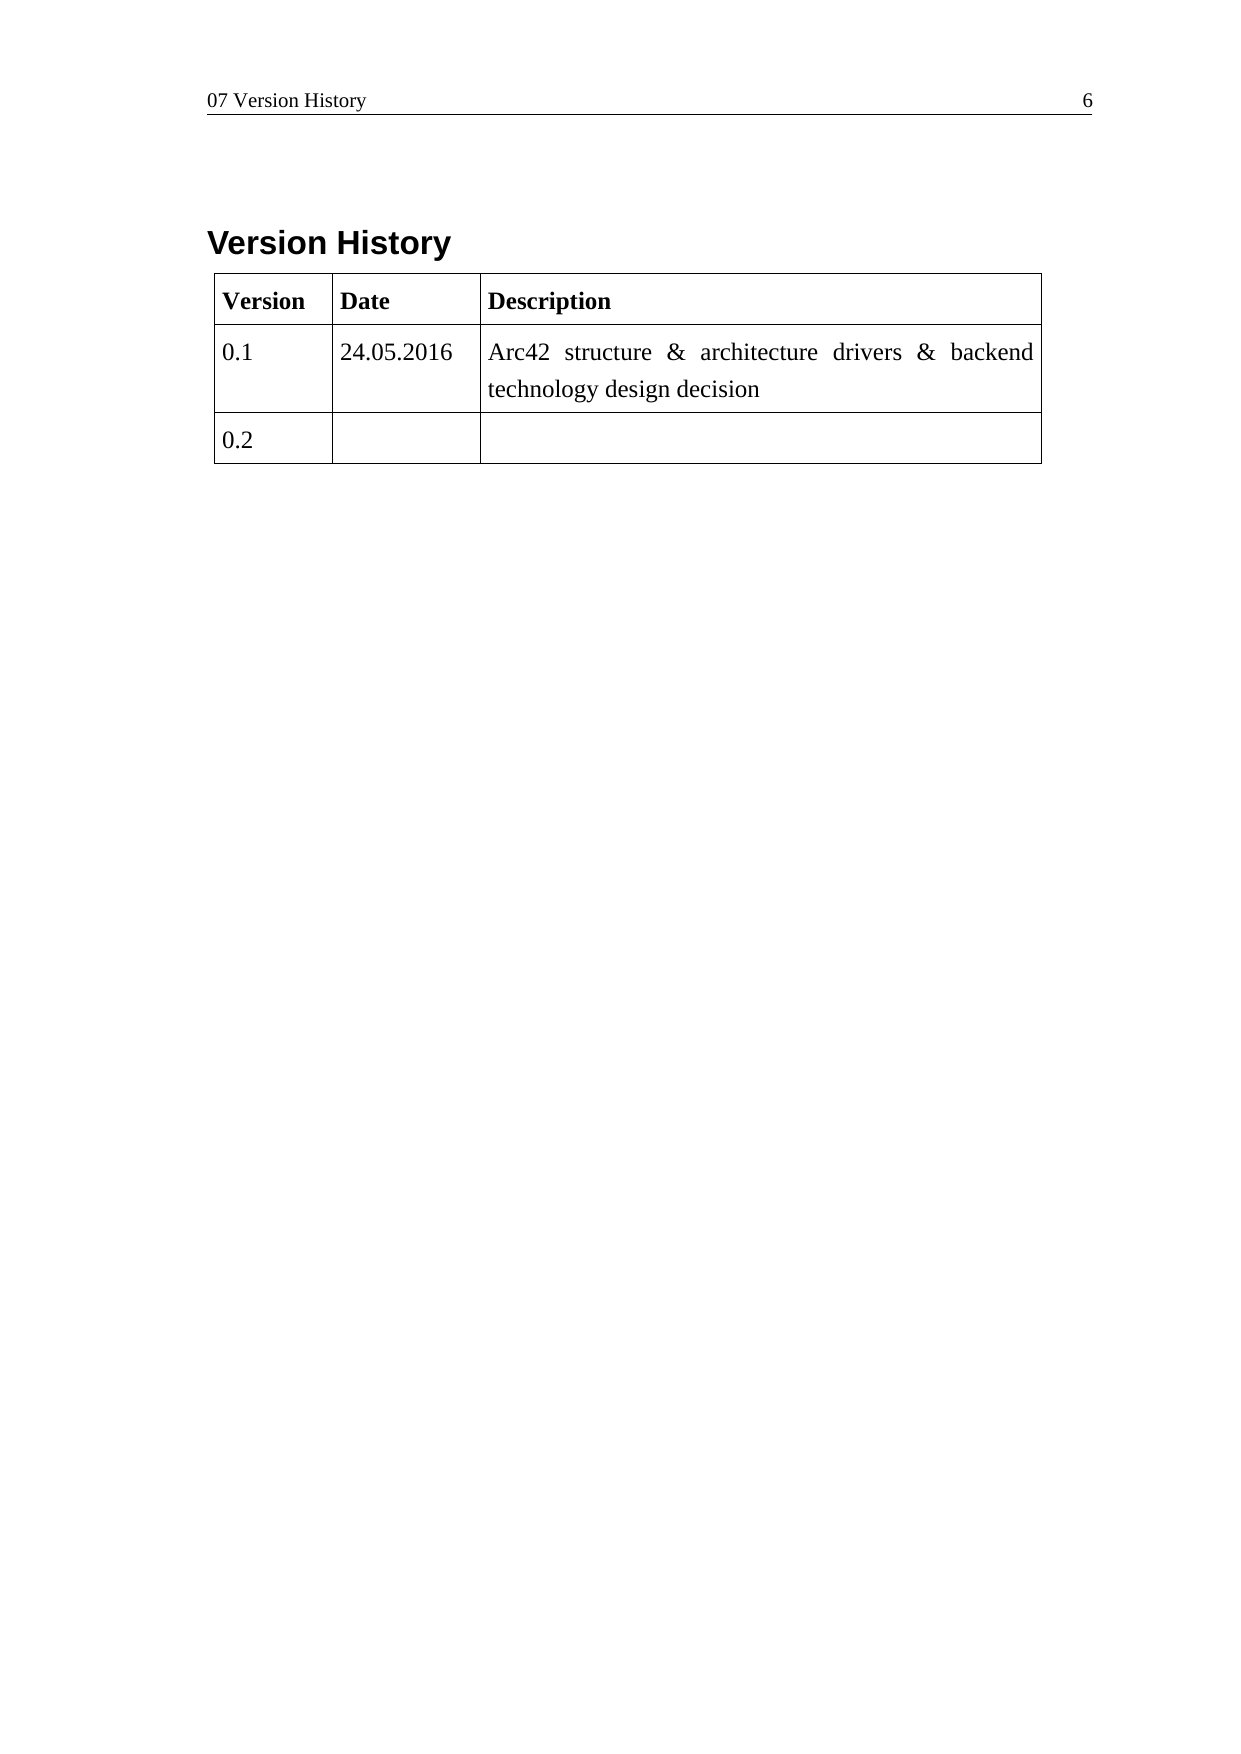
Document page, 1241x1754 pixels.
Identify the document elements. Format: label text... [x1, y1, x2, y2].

table_cell Arc42 structure & architecture drivers & backend technology design decision [481, 325, 1041, 412]
table_header Date [333, 274, 480, 323]
table_cell [481, 413, 1041, 462]
table_cell 24.05.2016 [333, 325, 480, 412]
table_cell 0.1 [215, 325, 332, 412]
table_header Description [481, 274, 1041, 323]
table_cell [333, 413, 480, 462]
table_header Version [215, 274, 332, 323]
table_cell 0.2 [215, 413, 332, 462]
subtitle Version History [207, 223, 1092, 261]
